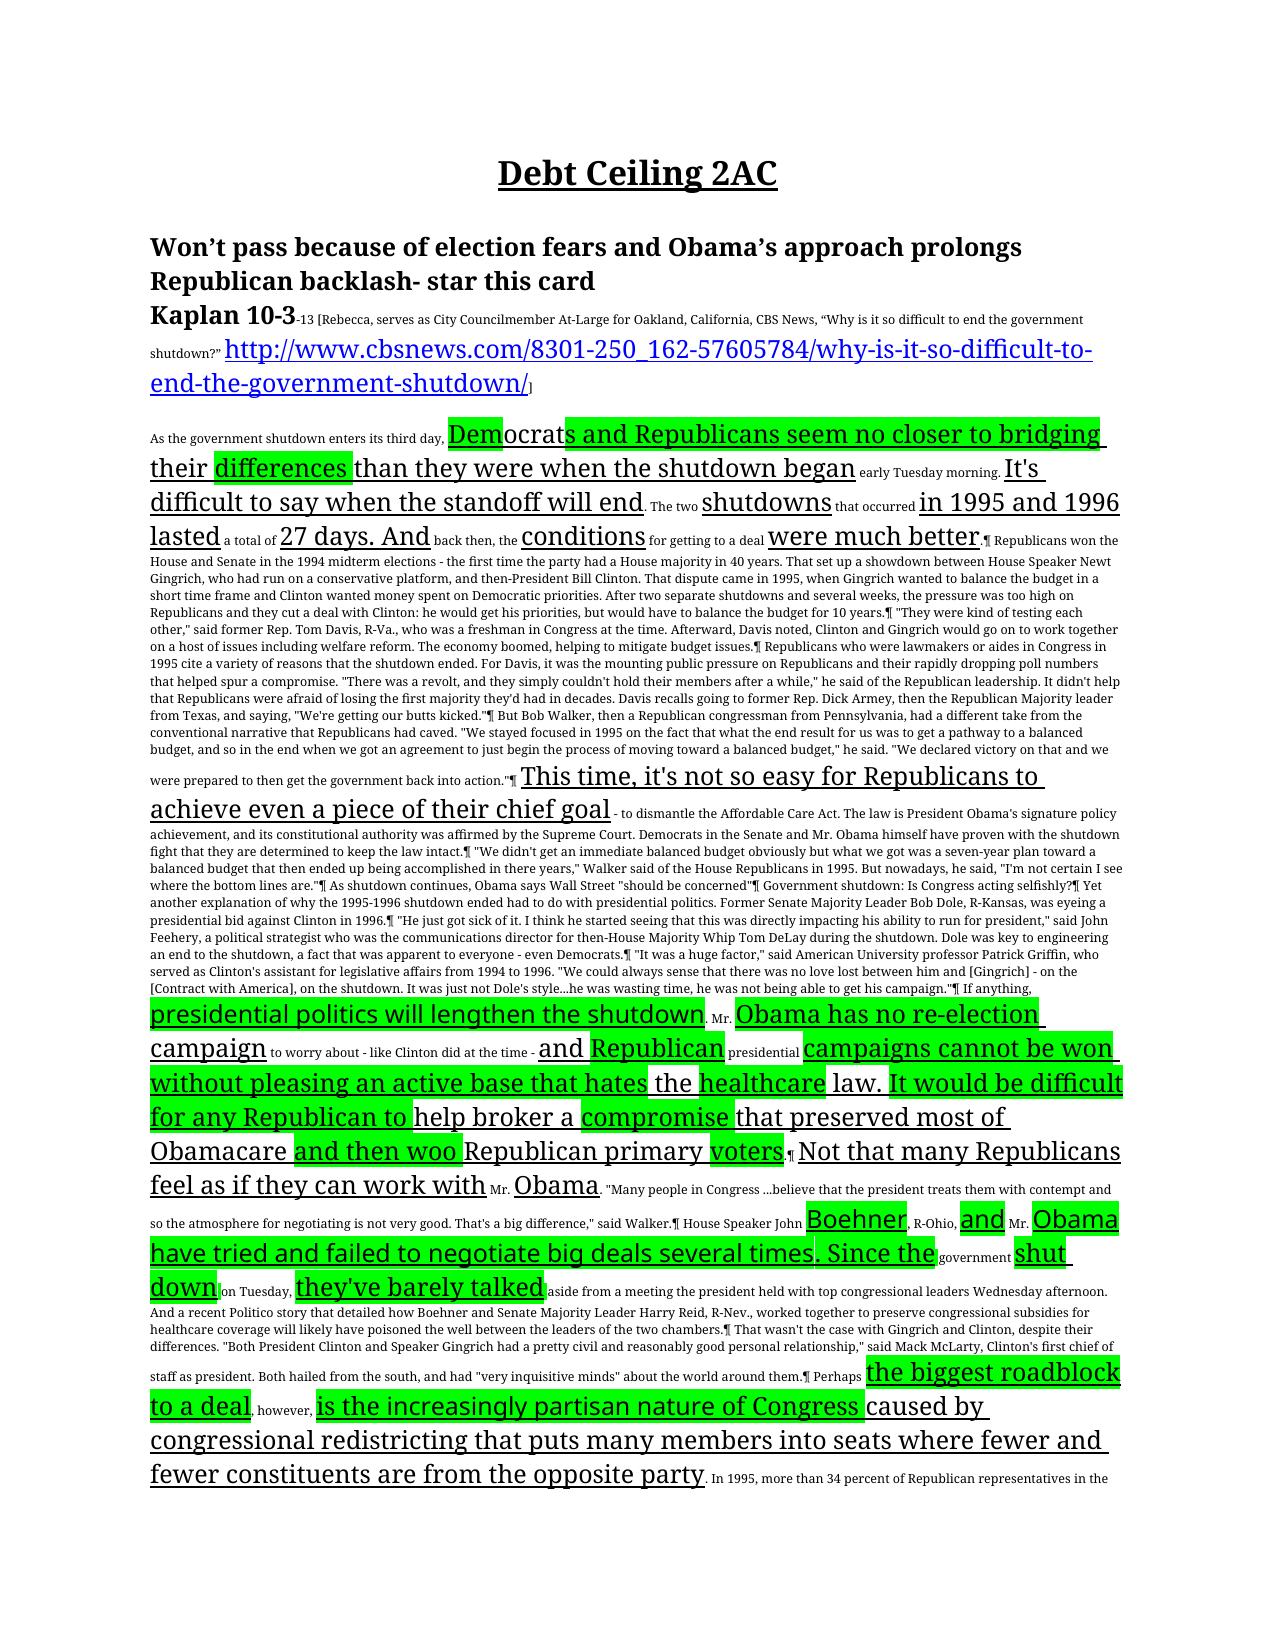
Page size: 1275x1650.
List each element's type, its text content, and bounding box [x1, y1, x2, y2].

text Kaplan 10-3-13 [Rebecca, serves as City Councilmember At-Large for Oakland, California, CBS News, “Why is it so difficult to end the government shutdown?” http://www.cbsnews.com/8301-250_162-57605784/why-is-it-so-difficult-to-end-the-government-shutdown/] [150, 298, 1125, 400]
text Won’t pass because of election fears and Obama’s approach prolongs Republican backlash- star this card [150, 229, 1125, 298]
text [150, 417, 1125, 1491]
subtitle Debt Ceiling 2AC [150, 150, 1125, 195]
